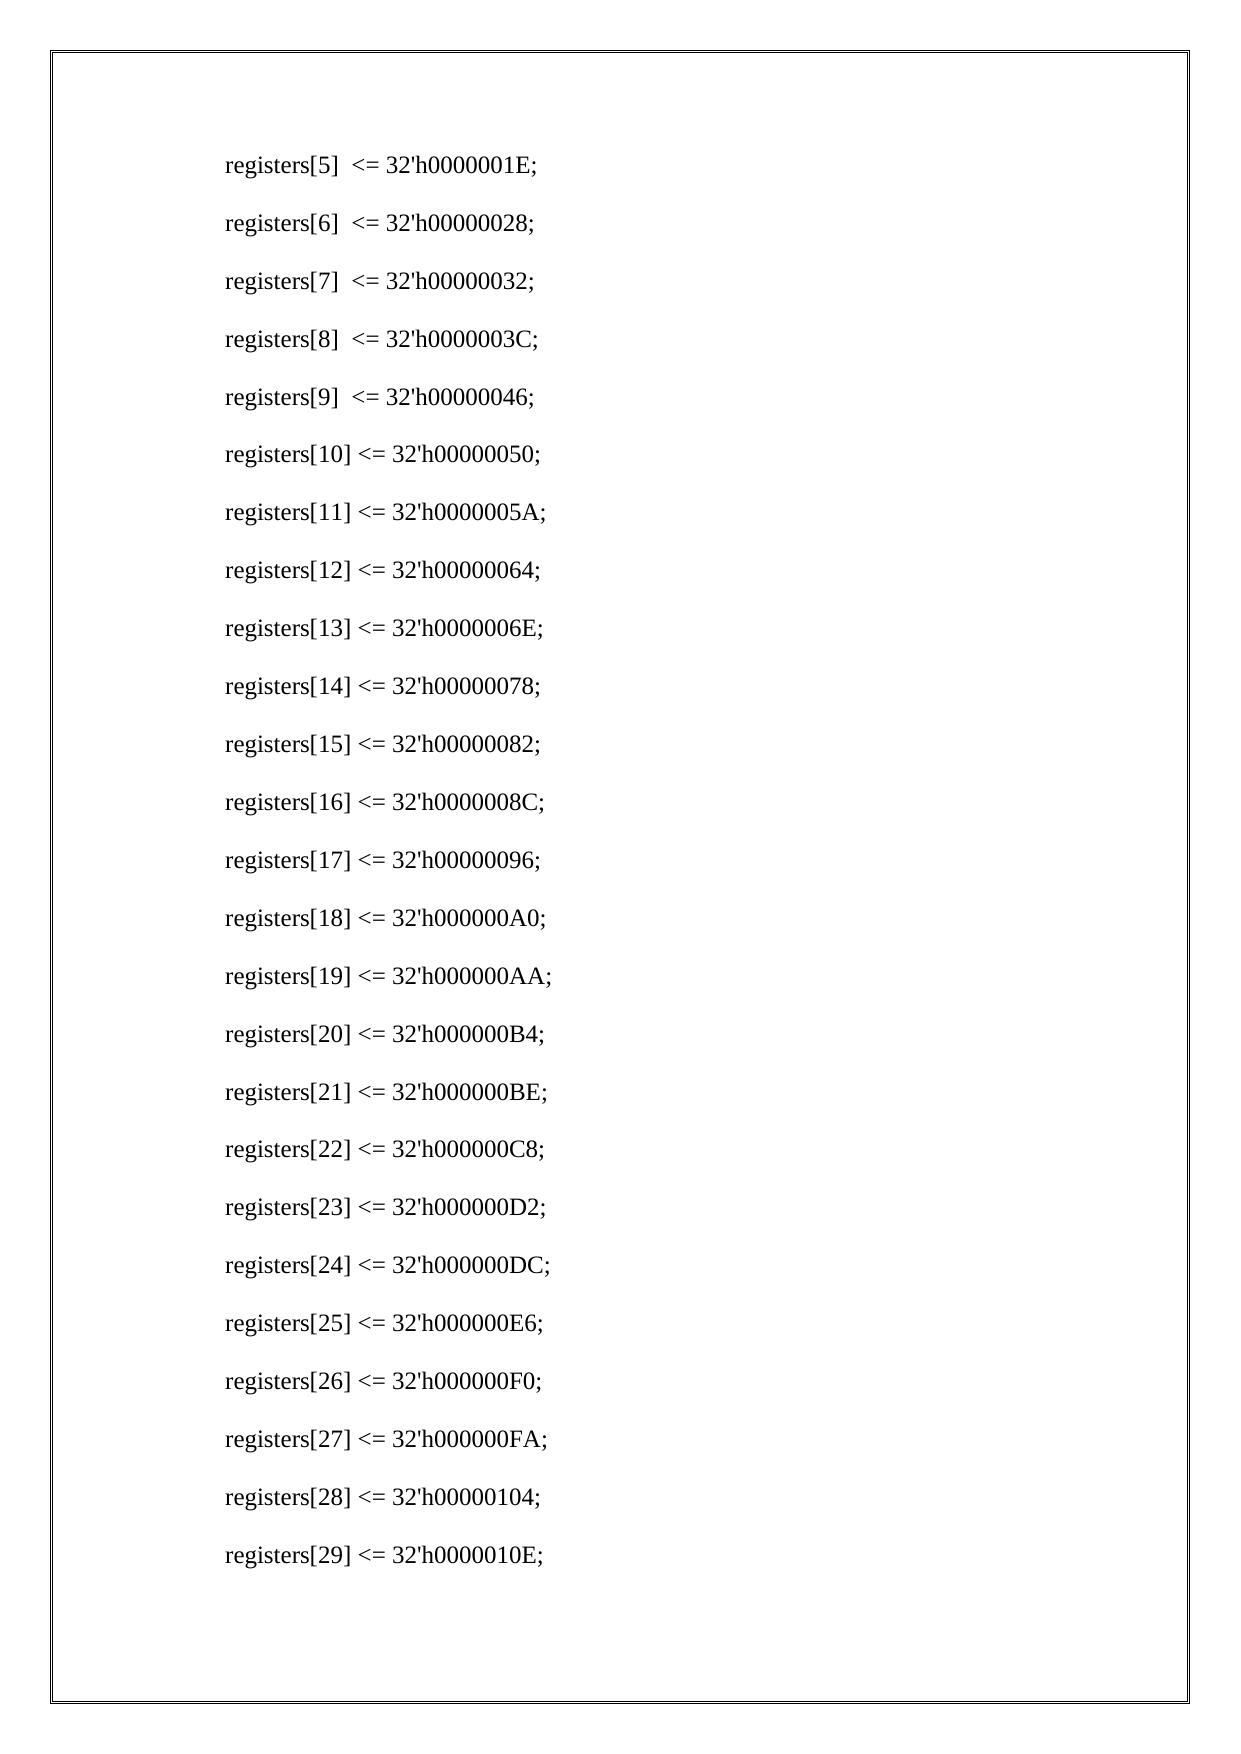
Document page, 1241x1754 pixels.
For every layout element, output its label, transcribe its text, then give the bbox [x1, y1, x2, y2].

text registers[24] <= 32'h000000DC; [187, 1250, 1090, 1279]
text registers[7] <= 32'h00000032; [187, 266, 1090, 294]
text registers[16] <= 32'h0000008C; [187, 787, 1090, 816]
text registers[25] <= 32'h000000E6; [187, 1308, 1090, 1337]
text registers[26] <= 32'h000000F0; [187, 1366, 1090, 1395]
text registers[9] <= 32'h00000046; [187, 382, 1090, 410]
text registers[8] <= 32'h0000003C; [187, 324, 1090, 352]
text registers[23] <= 32'h000000D2; [187, 1192, 1090, 1221]
text registers[20] <= 32'h000000B4; [187, 1019, 1090, 1047]
text registers[18] <= 32'h000000A0; [187, 903, 1090, 932]
text registers[12] <= 32'h00000064; [187, 555, 1090, 584]
text registers[17] <= 32'h00000096; [187, 845, 1090, 874]
text registers[28] <= 32'h00000104; [187, 1482, 1090, 1511]
text registers[15] <= 32'h00000082; [187, 729, 1090, 758]
text registers[14] <= 32'h00000078; [187, 671, 1090, 700]
text registers[27] <= 32'h000000FA; [187, 1424, 1090, 1453]
text registers[5] <= 32'h0000001E; [187, 150, 1090, 179]
text registers[6] <= 32'h00000028; [187, 208, 1090, 237]
text registers[21] <= 32'h000000BE; [187, 1077, 1090, 1105]
text registers[10] <= 32'h00000050; [187, 439, 1090, 468]
text registers[11] <= 32'h0000005A; [187, 497, 1090, 526]
text registers[19] <= 32'h000000AA; [187, 961, 1090, 989]
text registers[13] <= 32'h0000006E; [187, 613, 1090, 642]
text registers[29] <= 32'h0000010E; [187, 1540, 1090, 1569]
text registers[22] <= 32'h000000C8; [187, 1134, 1090, 1163]
